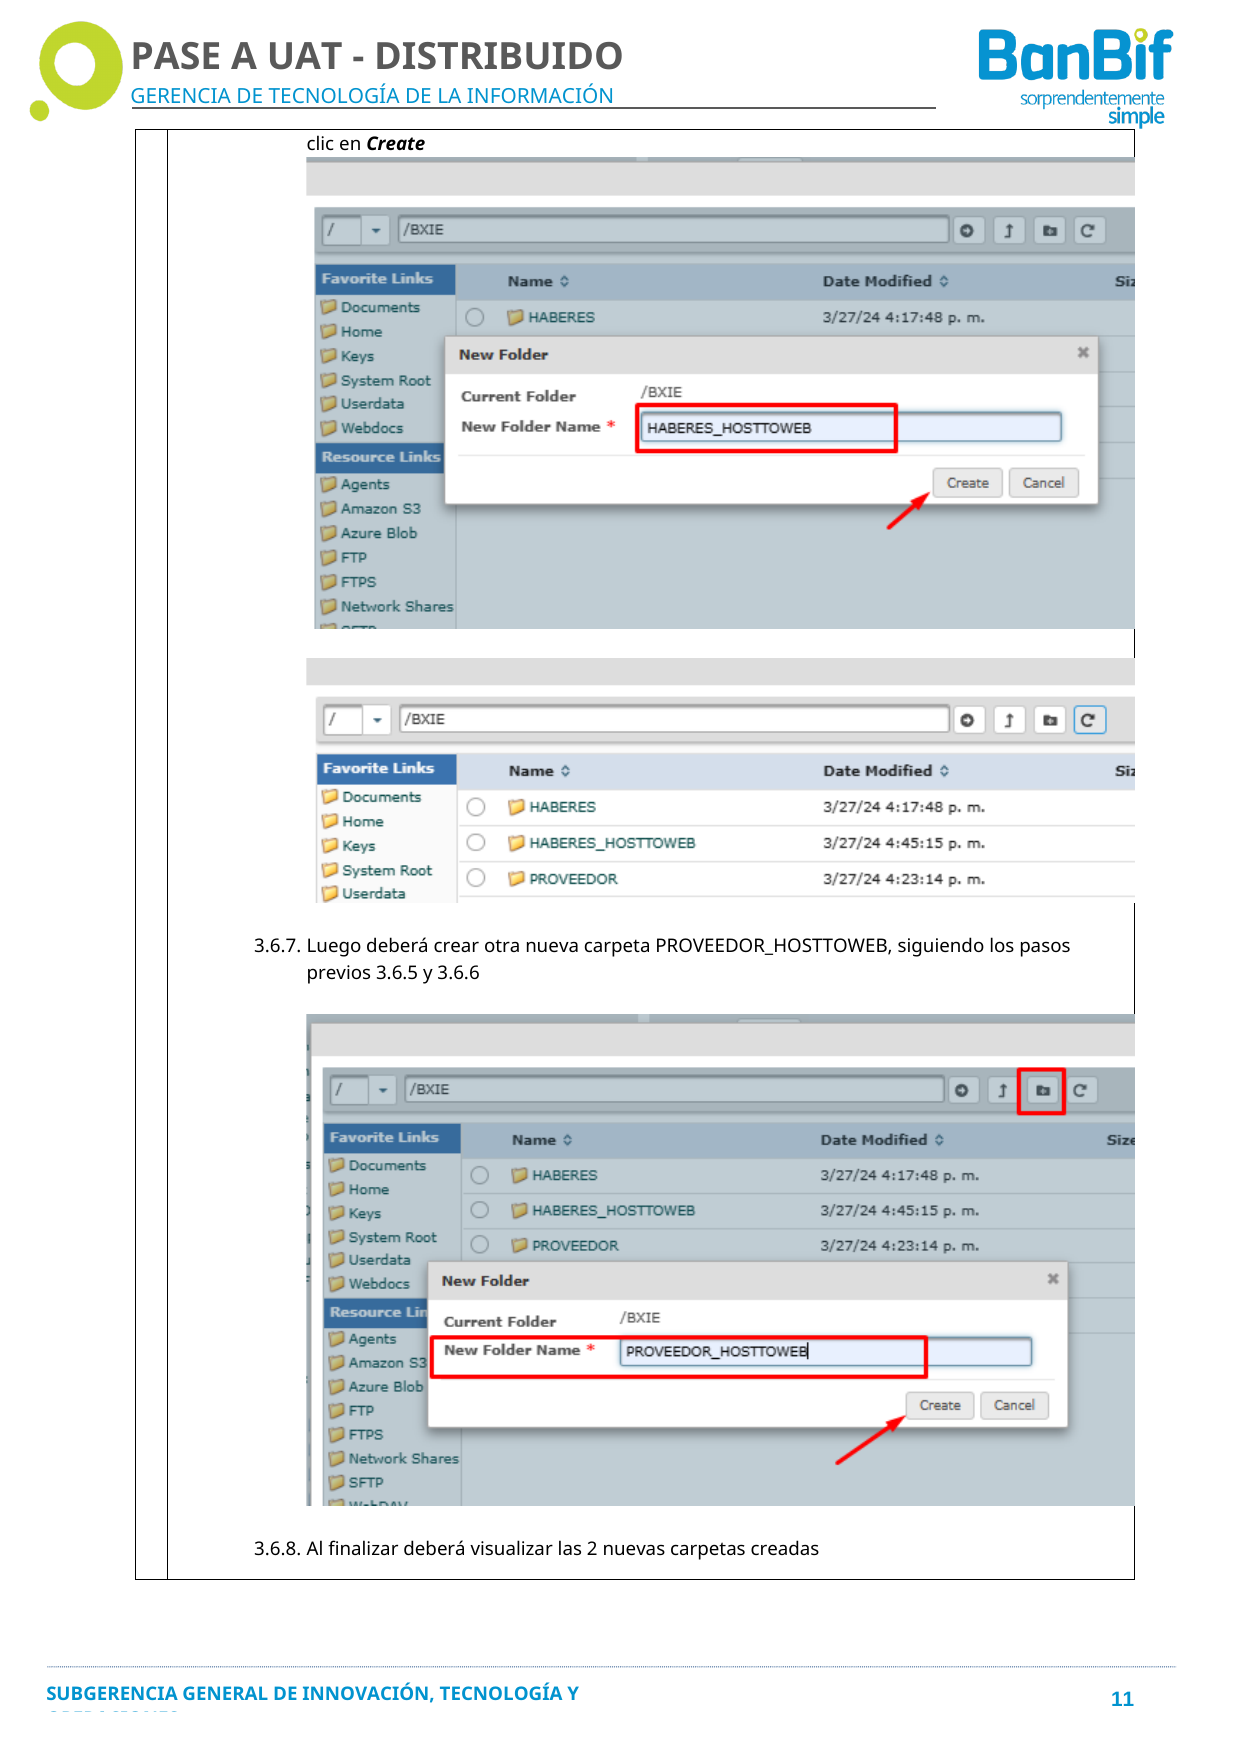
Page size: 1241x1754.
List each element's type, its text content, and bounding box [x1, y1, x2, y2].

table_header 1 [136, 130, 167, 1579]
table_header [168, 130, 1134, 1579]
picture [975, 16, 1177, 138]
picture [306, 157, 1135, 629]
picture [23, 14, 133, 130]
picture [306, 1014, 1135, 1506]
picture [306, 658, 1135, 903]
